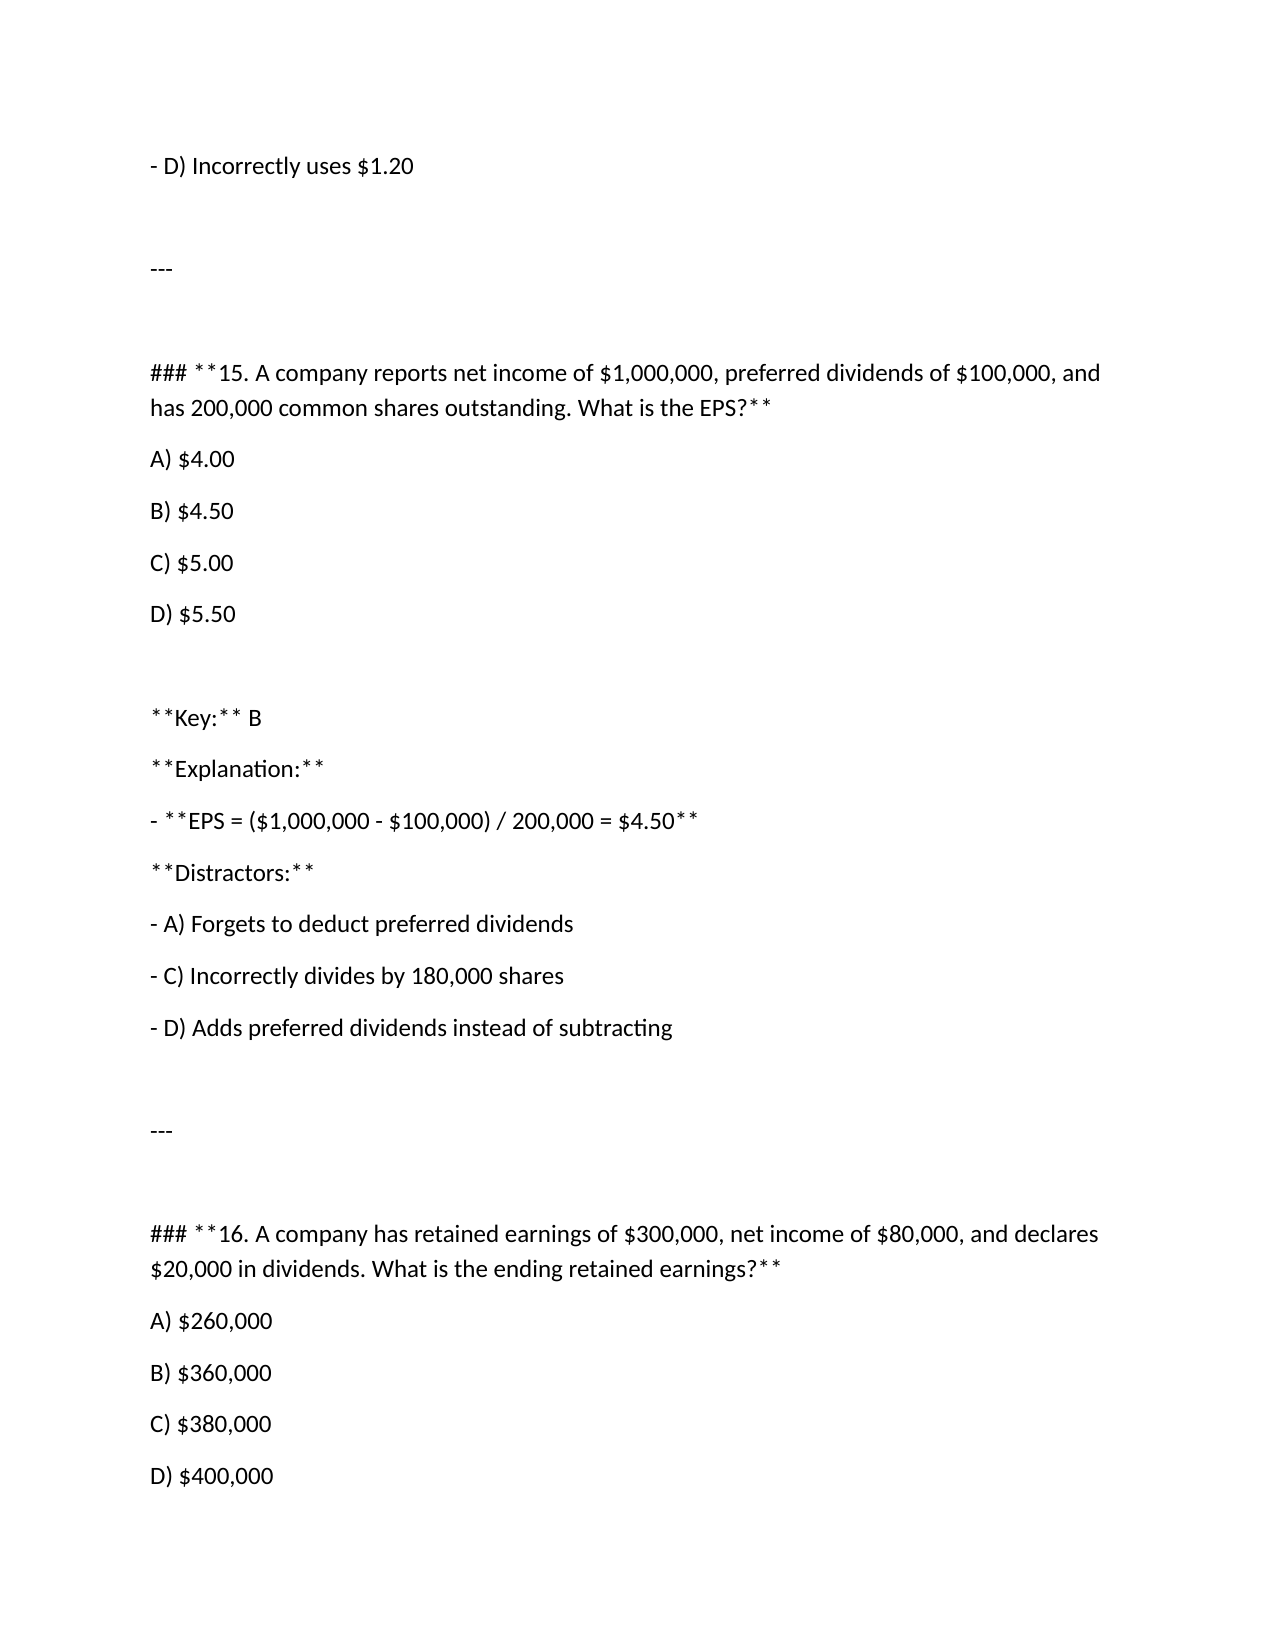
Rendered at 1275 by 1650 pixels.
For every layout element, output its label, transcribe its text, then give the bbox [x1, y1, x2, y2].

text - C) Incorrectly divides by 180,000 shares [150, 960, 1125, 991]
text D) $5.50 [150, 598, 1125, 629]
text ### **16. A company has retained earnings of $300,000, net income of $80,000, and declares $20,000 in dividends. What is the ending retained earnings?** [150, 1218, 1125, 1284]
text - D) Incorrectly uses $1.20 [150, 150, 1125, 181]
text **Distractors:** [150, 857, 1125, 887]
text --- [150, 1115, 1125, 1146]
text B) $360,000 [150, 1357, 1125, 1387]
text A) $260,000 [150, 1305, 1125, 1336]
text A) $4.00 [150, 443, 1125, 474]
text C) $5.00 [150, 547, 1125, 577]
text ### **15. A company reports net income of $1,000,000, preferred dividends of $100,000, and has 200,000 common shares outstanding. What is the EPS?** [150, 357, 1125, 422]
text - D) Adds preferred dividends instead of subtracting [150, 1012, 1125, 1042]
text **Explanation:** [150, 753, 1125, 784]
text - A) Forgets to deduct preferred dividends [150, 908, 1125, 939]
text - **EPS = ($1,000,000 - $100,000) / 200,000 = $4.50** [150, 805, 1125, 836]
text --- [150, 253, 1125, 284]
text D) $400,000 [150, 1460, 1125, 1491]
text **Key:** B [150, 702, 1125, 732]
text C) $380,000 [150, 1408, 1125, 1439]
text B) $4.50 [150, 495, 1125, 526]
